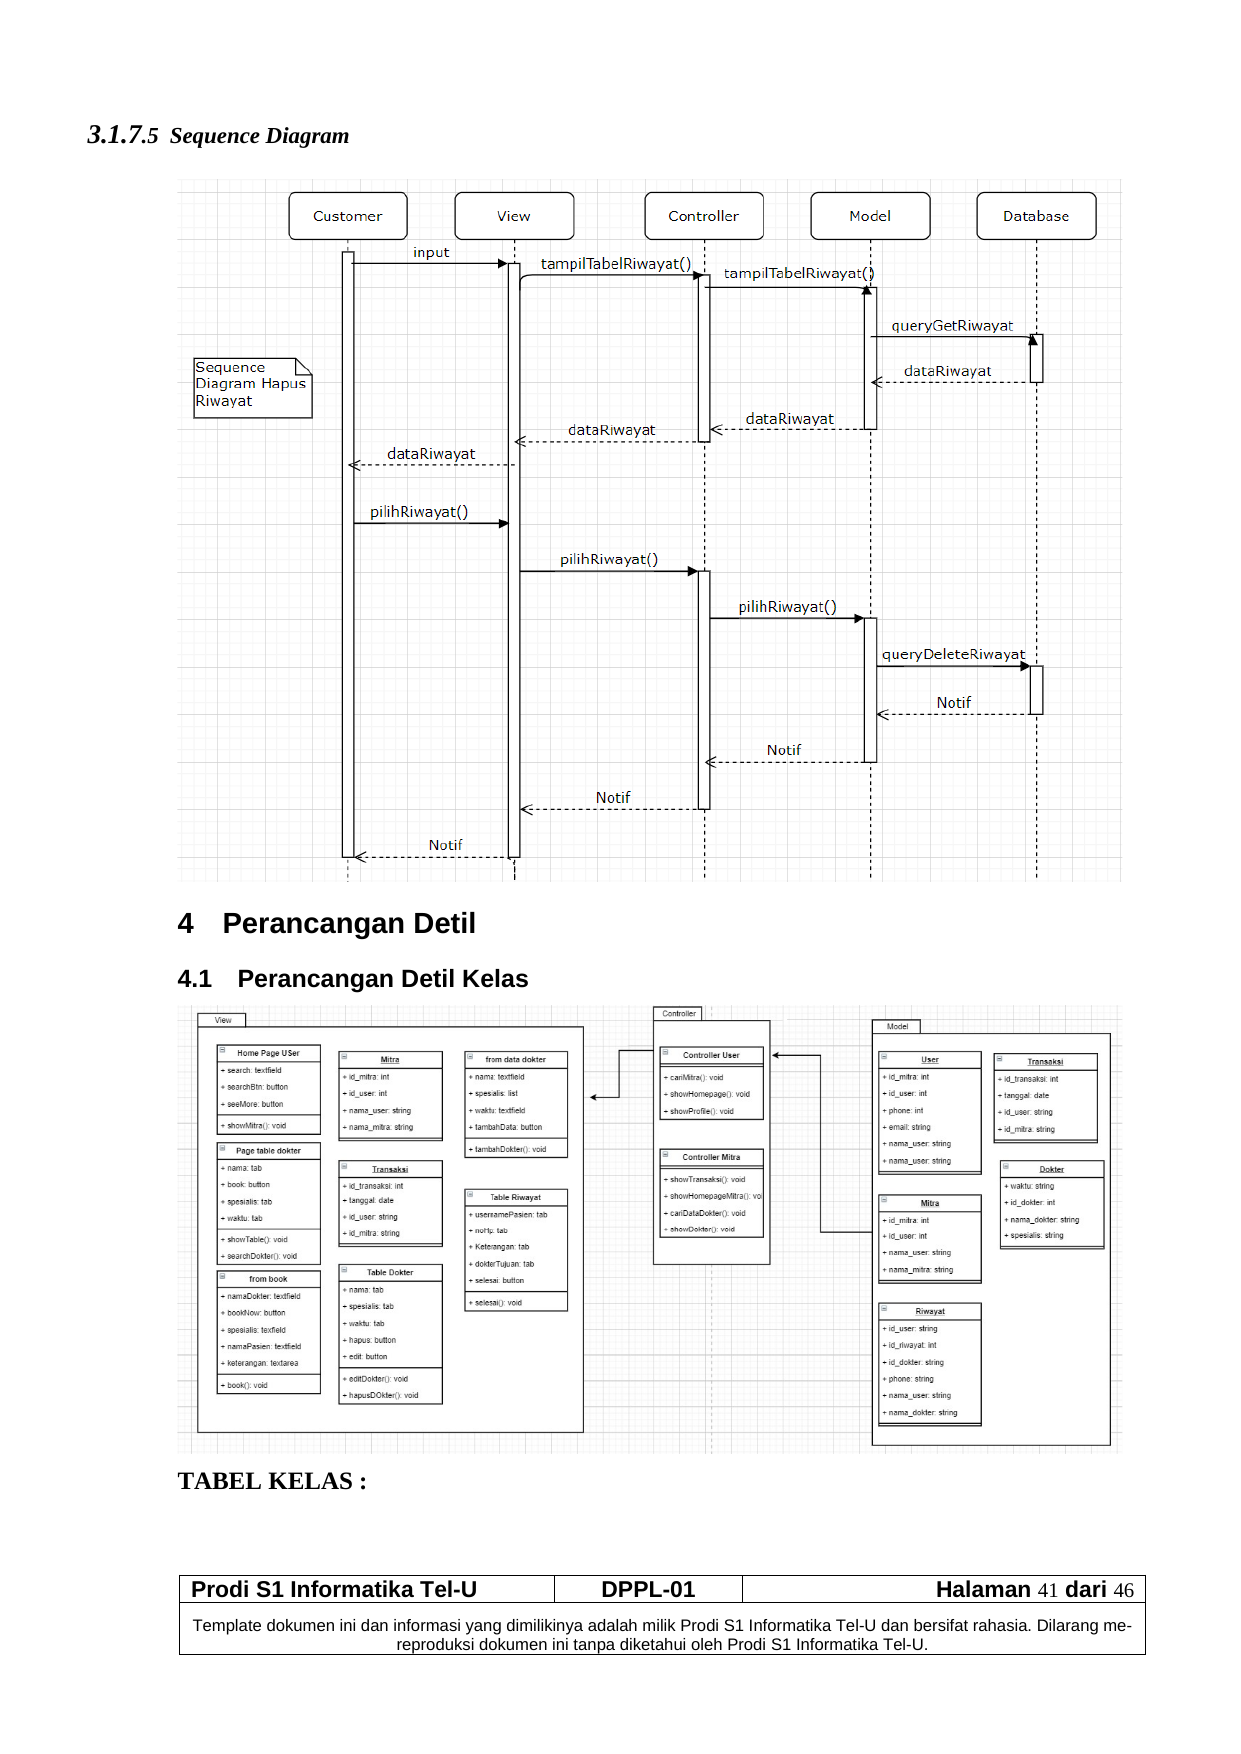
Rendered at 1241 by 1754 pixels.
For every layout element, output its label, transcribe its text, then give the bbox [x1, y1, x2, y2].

subtitle Perancangan Detil [177, 906, 1122, 939]
picture [177, 179, 1123, 882]
subtitle Perancangan Detil Kelas [177, 964, 1122, 993]
picture [177, 1005, 1123, 1454]
subtitle 3.1.7.5 Sequence Diagram [87, 118, 1122, 149]
text TABEL KELAS : [177, 1466, 1122, 1495]
